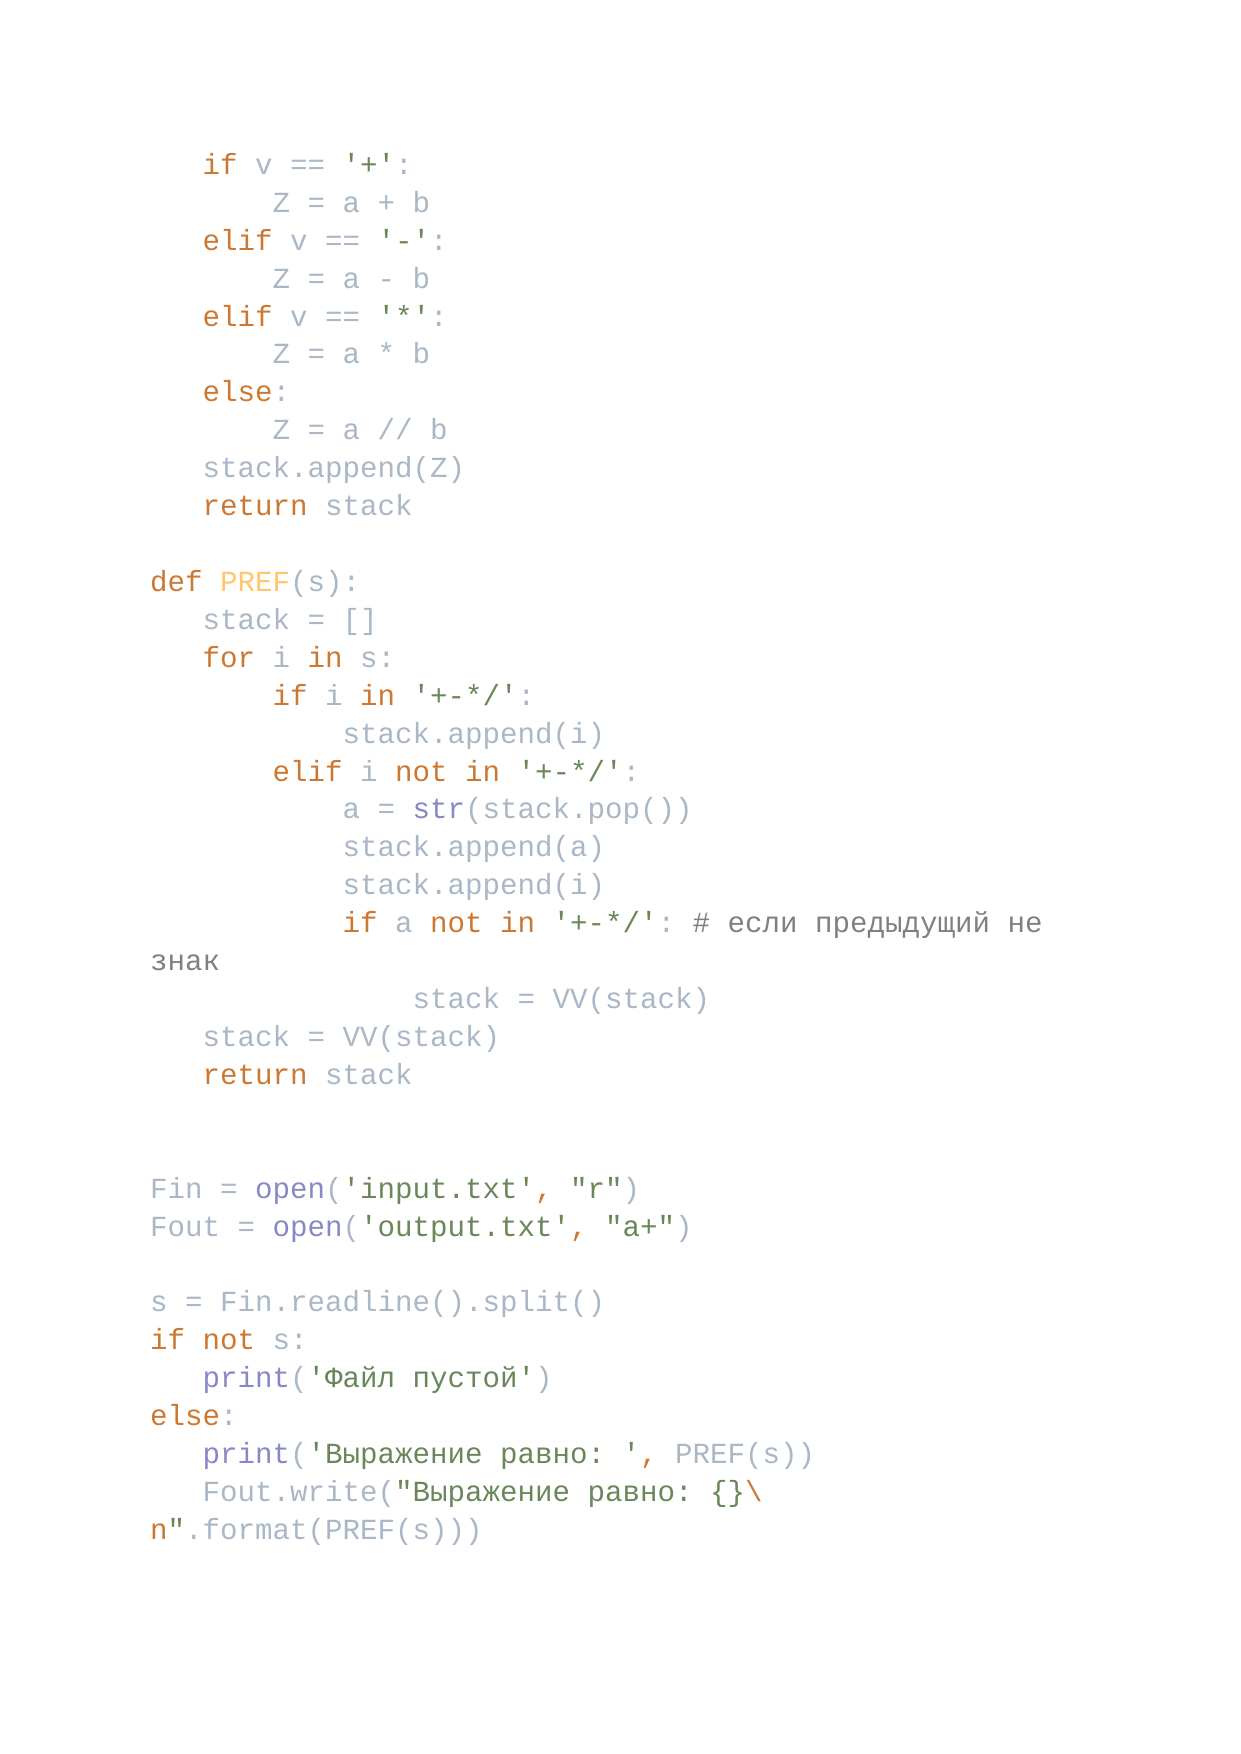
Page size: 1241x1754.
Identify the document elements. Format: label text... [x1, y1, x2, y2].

text if i in '+-*/': [150, 681, 1090, 714]
text stack.append(i) [150, 719, 1090, 752]
text Z = a + b [150, 188, 1090, 221]
text else: [150, 377, 1090, 411]
text stack = VV(stack) [150, 1022, 1090, 1055]
text Fout.write("Выражение равно: {}\n".format(PREF(s))) [150, 1477, 1090, 1548]
text stack.append(Z) [150, 453, 1090, 486]
text if not s: [150, 1325, 1090, 1358]
text if v == '+': [150, 150, 1090, 183]
text Z = a * b [150, 339, 1090, 373]
text return stack [150, 491, 1090, 524]
text for i in s: [150, 643, 1090, 676]
text stack.append(a) [150, 832, 1090, 866]
text print('Выражение равно: ', PREF(s)) [150, 1439, 1090, 1472]
text return stack [150, 1060, 1090, 1093]
text stack = [] [150, 605, 1090, 638]
text Fout = open('output.txt', "a+") [150, 1212, 1090, 1245]
text Fin = open('input.txt', "r") [150, 1174, 1090, 1207]
text a = str(stack.pop()) [150, 794, 1090, 828]
text Z = a // b [150, 415, 1090, 448]
text else: [150, 1401, 1090, 1434]
text def PREF(s): [150, 567, 1090, 600]
text elif v == '-': [150, 226, 1090, 259]
text s = Fin.readline().split() [150, 1287, 1090, 1321]
text print('Файл пустой') [150, 1363, 1090, 1396]
text Z = a - b [150, 264, 1090, 297]
text elif i not in '+-*/': [150, 757, 1090, 790]
text stack = VV(stack) [150, 984, 1090, 1017]
text if a not in '+-*/': # если предыдущий не знак [150, 908, 1090, 979]
text elif v == '*': [150, 302, 1090, 335]
text stack.append(i) [150, 870, 1090, 903]
